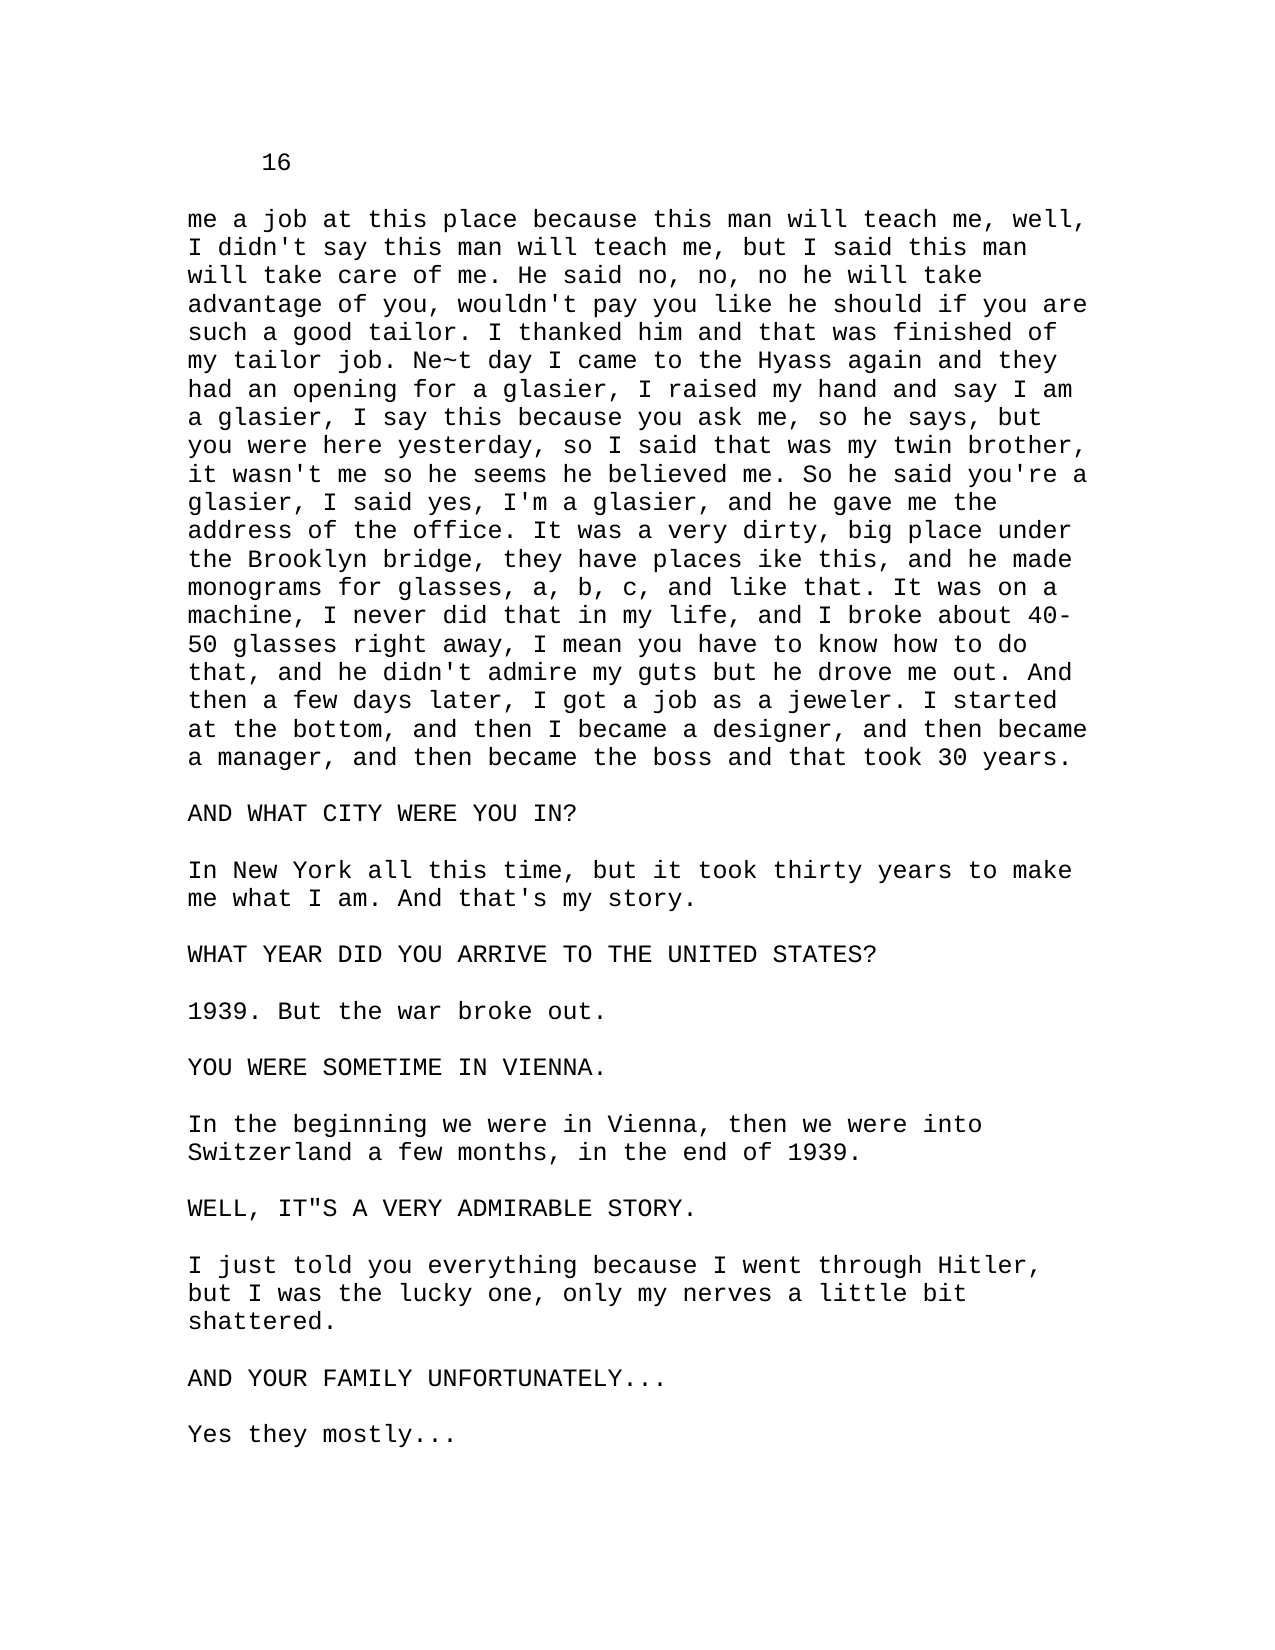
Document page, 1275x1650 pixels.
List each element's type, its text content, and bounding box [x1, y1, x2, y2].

text AND WHAT CITY WERE YOU IN? [187, 802, 1087, 831]
text I just told you everything because I went through Hitler, but I was the lucky one, only my nerves a little bit shattered. [187, 1259, 1087, 1344]
text In the beginning we were in Vienna, then we were into Switzerland a few months, in the end of 1939. [187, 1116, 1087, 1173]
text YOU WERE SOMETIME IN VIENNA. [187, 1059, 1087, 1087]
text WHAT YEAR DID YOU ARRIVE TO THE UNITED STATES? [187, 945, 1087, 973]
text WELL, IT"S A VERY ADMIRABLE STORY. [187, 1202, 1087, 1230]
text 16 [187, 150, 1087, 178]
text 1939. But the war broke out. [187, 1002, 1087, 1030]
text In New York all this time, but it took thirty years to make me what I am. And that's my story. [187, 859, 1087, 916]
text me a job at this place because this man will teach me, well, I didn't say this man will teach me, but I said this man will take care of me. He said no, no, no he will take advantage of you, wouldn't pay you like he should if you are such a good tailor. I thanked him and that was finished of my tailor job. Ne~t day I came to the Hyass again and they had an opening for a glasier, I raised my hand and say I am a glasier, I say this because you ask me, so he says, but you were here yesterday, so I said that was my twin brother, it wasn't me so he seems he believed me. So he said you're a glasier, I said yes, I'm a glasier, and he gave me the address of the office. It was a very dirty, big place under the Brooklyn bridge, they have places ike this, and he made monograms for glasses, a, b, c, and like that. It was on a machine, I never did that in my life, and I broke about 40-50 glasses right away, I mean you have to know how to do that, and he didn't admire my guts but he drove me out. And then a few days later, I got a job as a jeweler. I started at the bottom, and then I became a designer, and then became a manager, and then became the boss and that took 30 years. [187, 207, 1087, 774]
text Yes they mostly... [187, 1429, 1087, 1458]
text AND YOUR FAMILY UNFORTUNATELY... [187, 1372, 1087, 1401]
